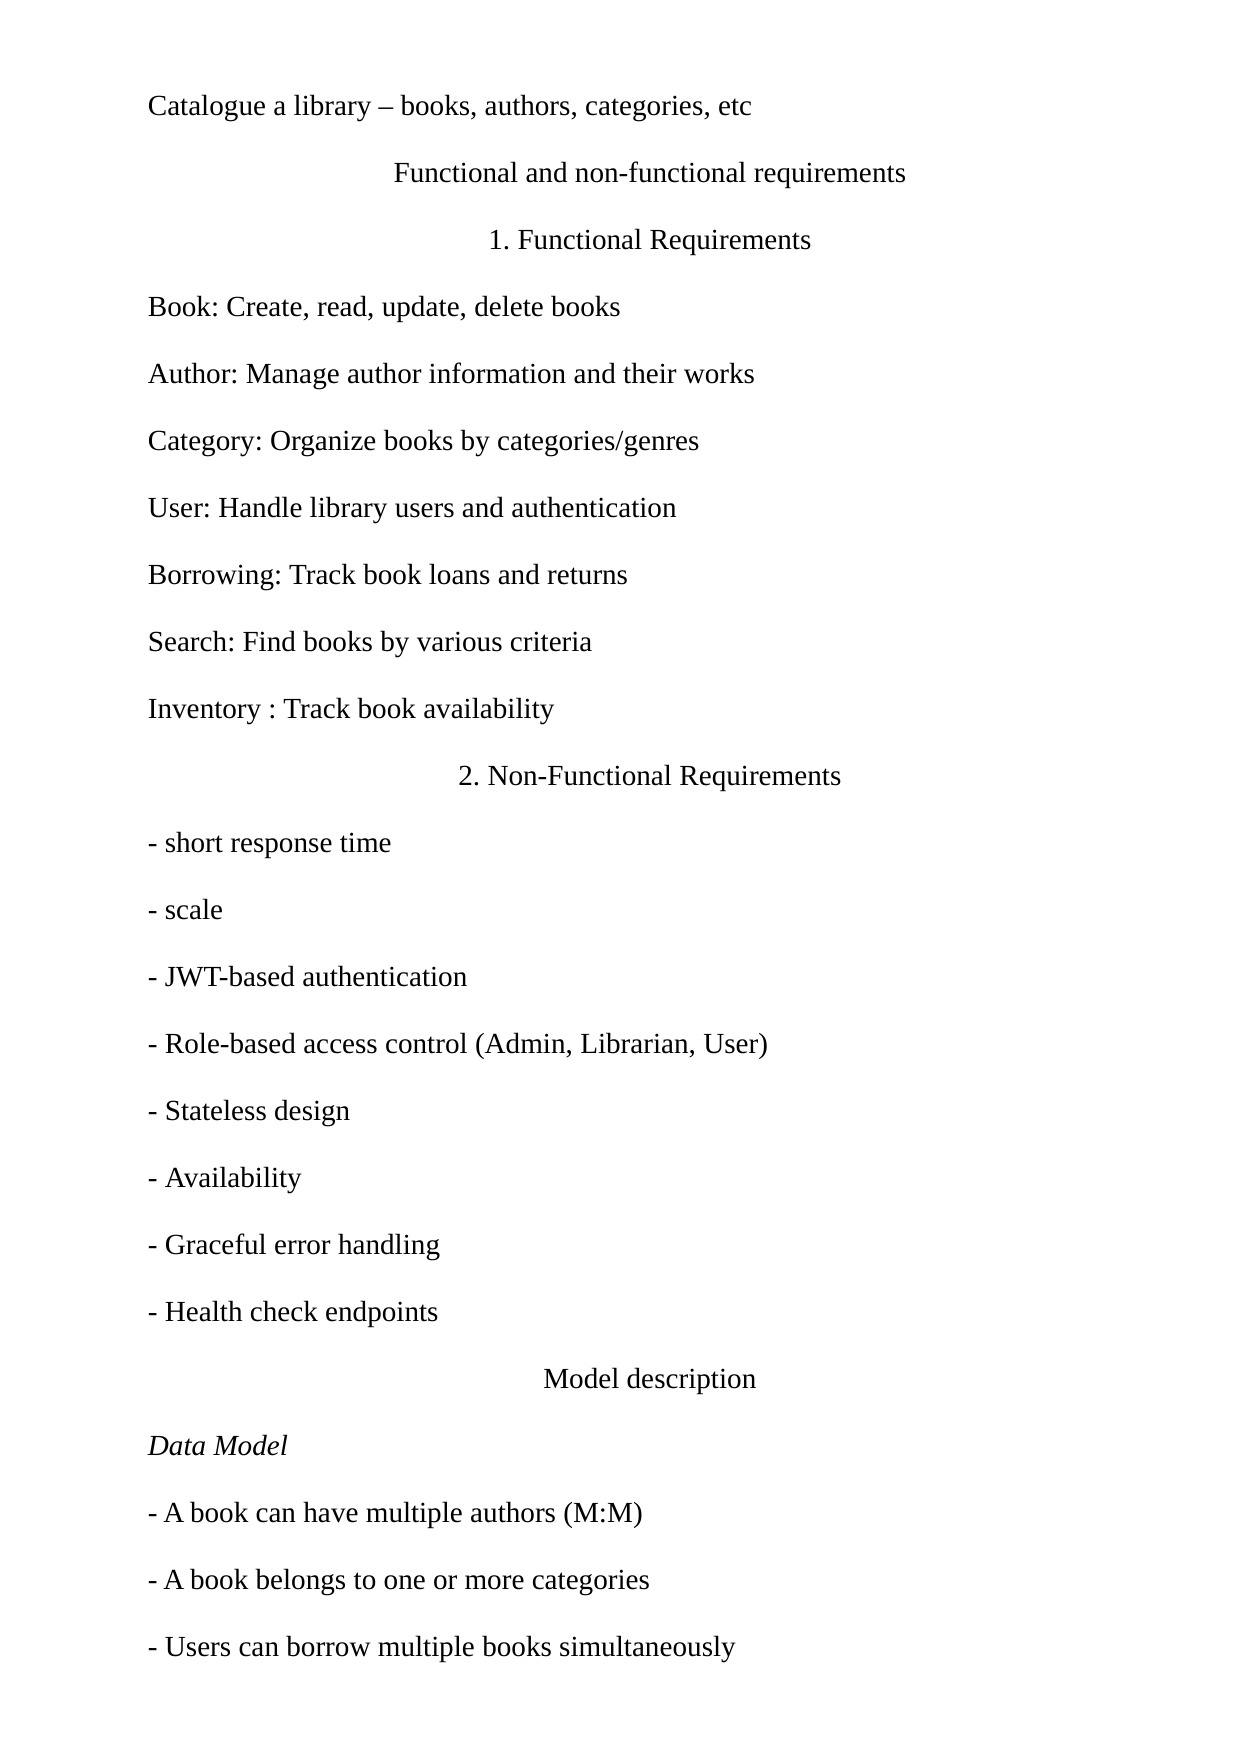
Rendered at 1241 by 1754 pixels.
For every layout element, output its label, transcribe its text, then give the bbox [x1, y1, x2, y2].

text Borrowing: Track book loans and returns [148, 557, 1152, 591]
text - A book can have multiple authors (M:M) [148, 1495, 1152, 1529]
text - Availability [148, 1160, 1152, 1194]
text - JWT-based authentication [148, 959, 1152, 993]
text Model description [148, 1361, 1152, 1395]
text - A book belongs to one or more categories [148, 1562, 1152, 1596]
text - Stateless design [148, 1093, 1152, 1127]
text User: Handle library users and authentication [148, 490, 1152, 524]
text Data Model [148, 1428, 1152, 1462]
text Functional and non-functional requirements [148, 156, 1152, 189]
text - Health check endpoints [148, 1294, 1152, 1328]
text Author: Manage author information and their works [148, 356, 1152, 390]
text - Users can borrow multiple books simultaneously [148, 1629, 1152, 1663]
text Category: Organize books by categories/genres [148, 423, 1152, 457]
text Search: Find books by various criteria [148, 624, 1152, 658]
text Book: Create, read, update, delete books [148, 289, 1152, 323]
text - scale [148, 892, 1152, 926]
text - short response time [148, 825, 1152, 859]
text - Graceful error handling [148, 1227, 1152, 1261]
text Catalogue a library – books, authors, categories, etc [148, 88, 1152, 122]
text - Role-based access control (Admin, Librarian, User) [148, 1026, 1152, 1060]
text 1. Functional Requirements [148, 222, 1152, 256]
text 2. Non-Functional Requirements [148, 758, 1152, 792]
text Inventory : Track book availability [148, 691, 1152, 725]
